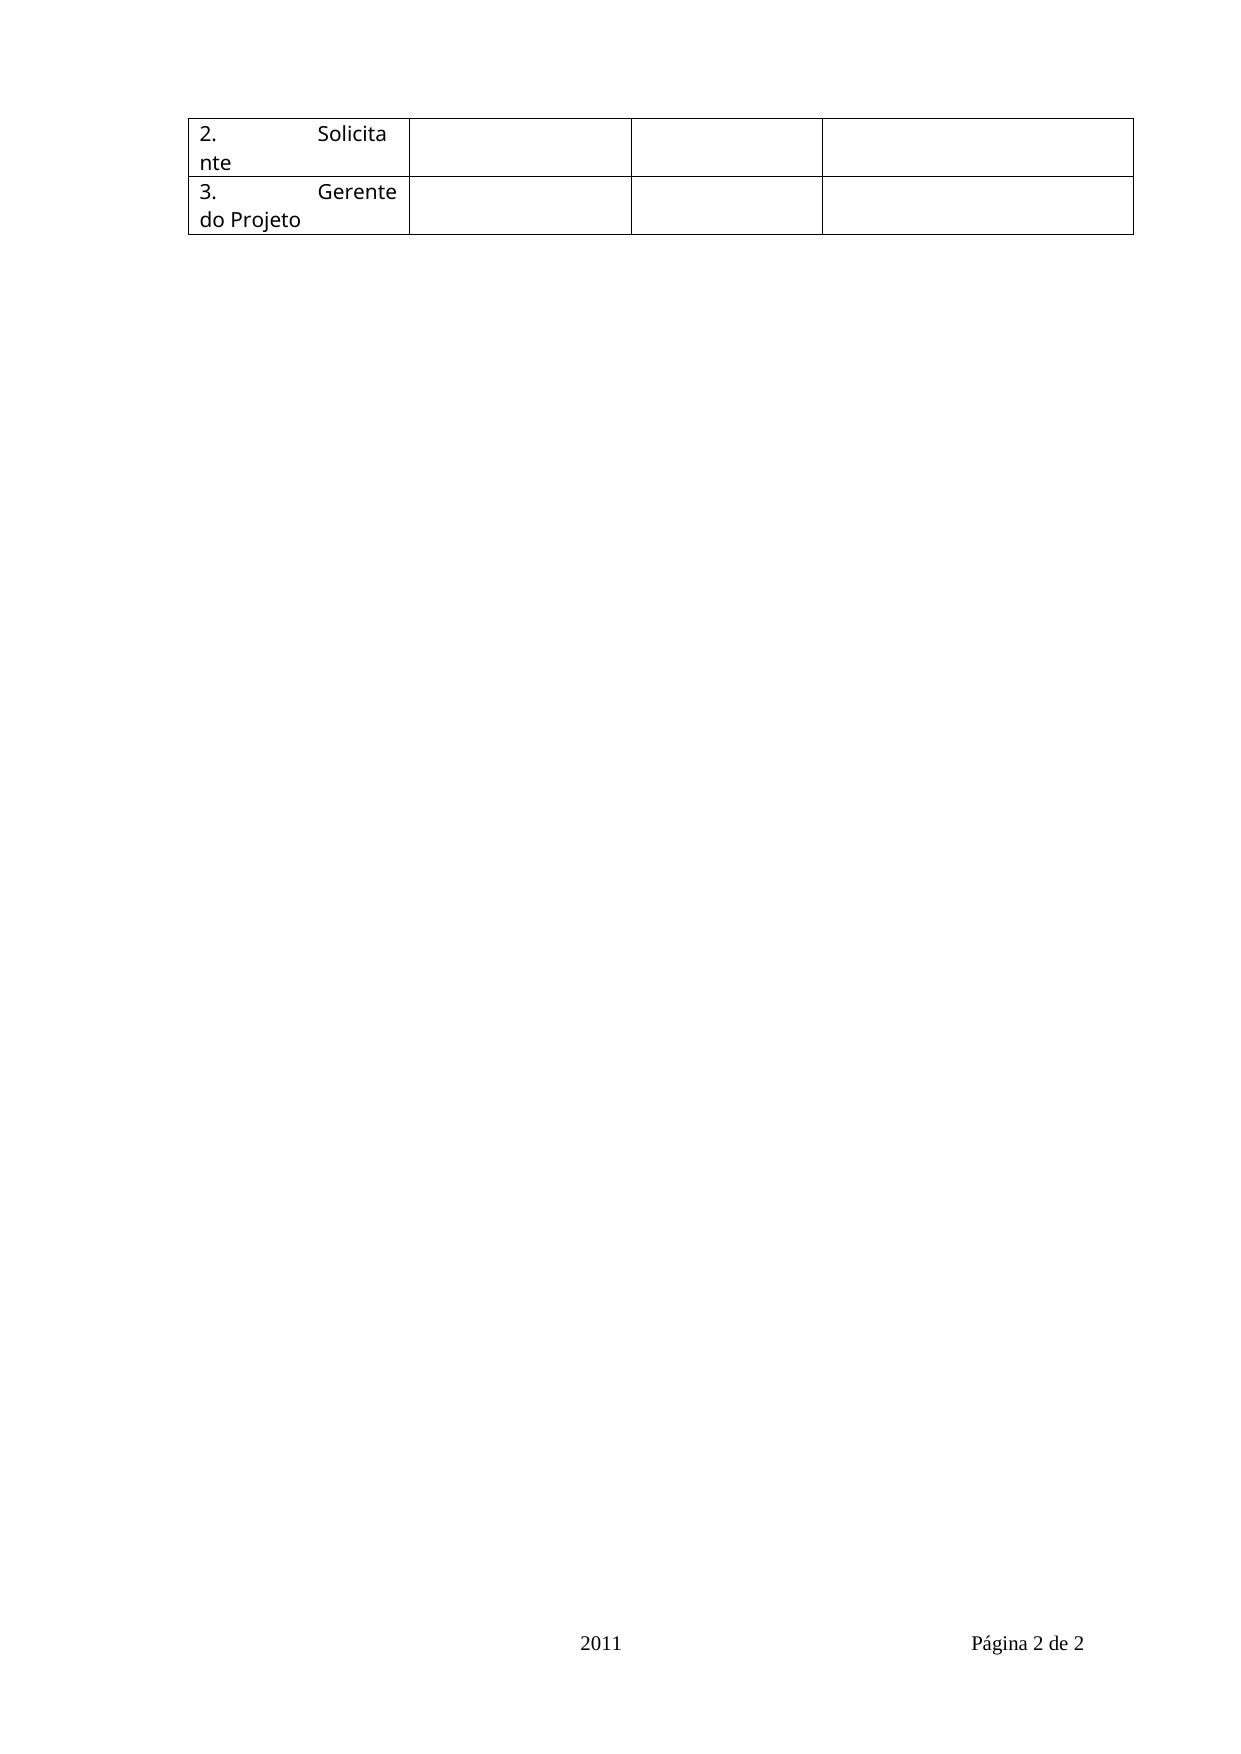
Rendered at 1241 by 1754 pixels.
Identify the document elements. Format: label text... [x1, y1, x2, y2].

table_cell [410, 177, 631, 234]
table_cell [632, 177, 822, 234]
table_cell Solicitante [189, 119, 409, 176]
table_cell [410, 119, 631, 176]
table_cell [823, 119, 1133, 176]
table_cell [823, 177, 1133, 234]
table_cell [632, 119, 822, 176]
table_cell Gerente do Projeto [189, 177, 409, 234]
